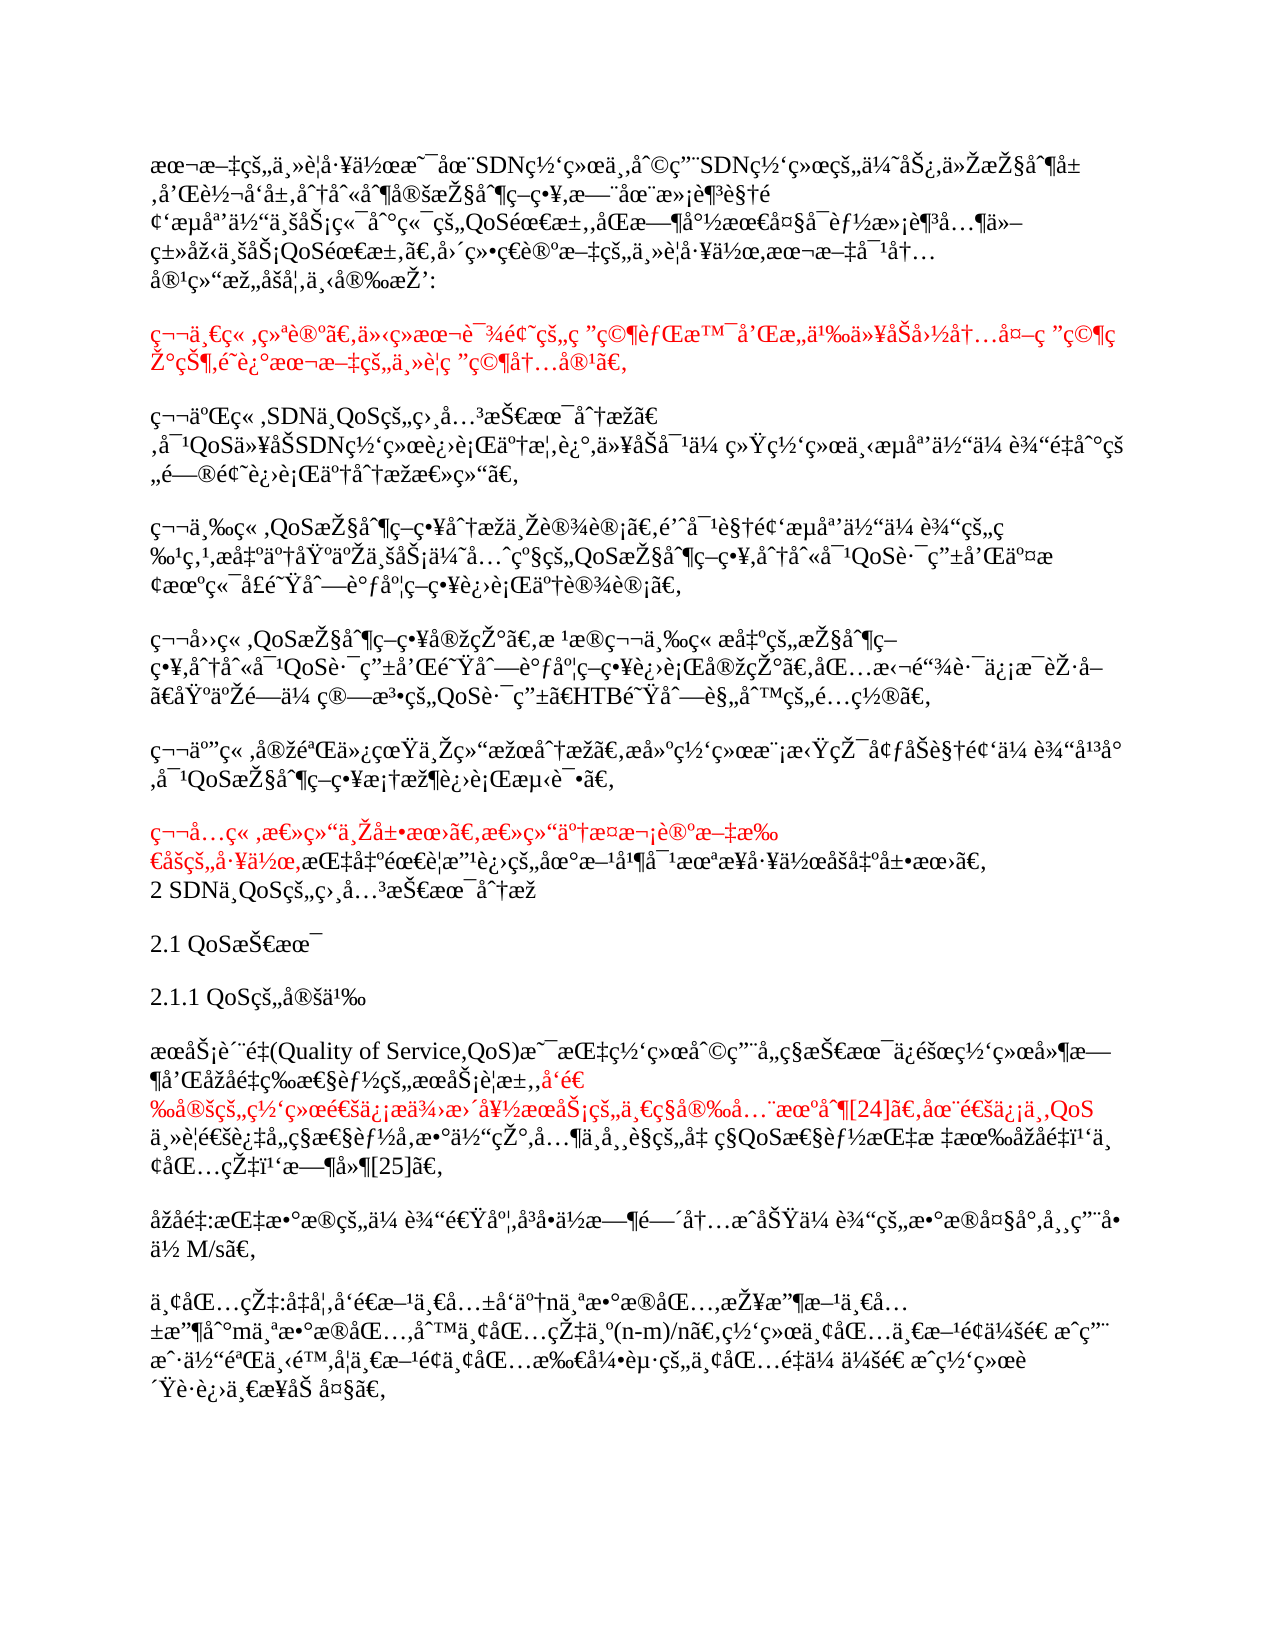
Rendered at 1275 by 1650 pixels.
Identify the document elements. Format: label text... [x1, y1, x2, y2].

text ç¬¬äº”ç« ,å®žéªŒä»¿çœŸä¸Žç»“æžœåˆ†æžã€‚æå»ºç½‘ç»œæ¨¡æ‹ŸçŽ¯å¢ƒåŠè§†é¢‘ä¼ è¾“å¹³å°,å¯¹QoSæŽ§åˆ¶ç–ç•¥æ¡†æž¶è¿›è¡Œæµ‹è¯•ã€‚ [150, 735, 1125, 792]
text 2.1.1 QoSçš„å®šä¹‰ [150, 982, 1125, 1011]
text ç¬¬äºŒç« ,SDNä¸QoSçš„ç›¸å…³æŠ€æœ¯åˆ†æžã€‚å¯¹QoSä»¥åŠSDNç½‘ç»œè¿›è¡Œäº†æ¦‚è¿°,ä»¥åŠå¯¹ä¼ ç»Ÿç½‘ç»œä¸‹æµåª’ä½“ä¼ è¾“é‡åˆ°çš„é—®é¢˜è¿›è¡Œäº†åˆ†æžæ€»ç»“ã€‚ [150, 401, 1125, 487]
text ç¬¬å››ç« ,QoSæŽ§åˆ¶ç–ç•¥å®žçŽ°ã€‚æ ¹æ®ç¬¬ä¸‰ç« æå‡ºçš„æŽ§åˆ¶ç–ç•¥,åˆ†åˆ«å¯¹QoSè·¯ç”±å’Œé˜Ÿåˆ—è°ƒåº¦ç–ç•¥è¿›è¡Œå®žçŽ°ã€‚åŒ…æ‹¬é“¾è·¯ä¿¡æ¯èŽ·å–ã€åŸºäºŽé—ä¼ ç®—æ³•çš„QoSè·¯ç”±ã€HTBé˜Ÿåˆ—è§„åˆ™çš„é…ç½®ã€‚ [150, 624, 1125, 710]
text ç¬¬ä¸€ç« ,ç»ªè®ºã€‚ä»‹ç»æœ¬è¯¾é¢˜çš„ç ”ç©¶èƒŒæ™¯å’Œæ„ä¹‰ä»¥åŠå›½å†…å¤–ç ”ç©¶çŽ°çŠ¶,é˜è¿°æœ¬æ–‡çš„ä¸»è¦ç ”ç©¶å†…å®¹ã€‚ [150, 319, 1125, 376]
text ç¬¬ä¸‰ç« ,QoSæŽ§åˆ¶ç–ç•¥åˆ†æžä¸Žè®¾è®¡ã€‚é’ˆå¯¹è§†é¢‘æµåª’ä½“ä¼ è¾“çš„ç‰¹ç‚¹,æå‡ºäº†åŸºäºŽä¸šåŠ¡ä¼˜å…ˆçº§çš„QoSæŽ§åˆ¶ç–ç•¥,åˆ†åˆ«å¯¹QoSè·¯ç”±å’Œäº¤æ¢æœºç«¯å£é˜Ÿåˆ—è°ƒåº¦ç–ç•¥è¿›è¡Œäº†è®¾è®¡ã€‚ [150, 512, 1125, 599]
text ç¬¬å…ç« ,æ€»ç»“ä¸Žå±•æœ›ã€‚æ€»ç»“äº†æ¤æ¬¡è®ºæ–‡æ‰€åšçš„å·¥ä½œ,æŒ‡å‡ºéœ€è¦æ”¹è¿›çš„åœ°æ–¹å¹¶å¯¹æœªæ¥å·¥ä½œåšå‡ºå±•æœ›ã€‚ 2 SDNä¸QoSçš„ç›¸å…³æŠ€æœ¯åˆ†æž [150, 817, 1125, 904]
text 2.1 QoSæŠ€æœ¯ [150, 929, 1125, 957]
text ä¸¢åŒ…çŽ‡:å‡å¦‚å‘é€æ–¹ä¸€å…±å‘äº†nä¸ªæ•°æ®åŒ…,æŽ¥æ”¶æ–¹ä¸€å…±æ”¶åˆ°mä¸ªæ•°æ®åŒ…,åˆ™ä¸¢åŒ…çŽ‡ä¸º(n-m)/nã€‚ç½‘ç»œä¸¢åŒ…ä¸€æ–¹é¢ä¼šé€ æˆç”¨æˆ·ä½“éªŒä¸‹é™,å¦ä¸€æ–¹é¢ä¸¢åŒ…æ‰€å¼•èµ·çš„ä¸¢åŒ…é‡ä¼ ä¼šé€ æˆç½‘ç»œè´Ÿè·è¿›ä¸€æ¥åŠ å¤§ã€‚ [150, 1287, 1125, 1402]
text åžåé‡:æŒ‡æ•°æ®çš„ä¼ è¾“é€Ÿåº¦,å³å•ä½æ—¶é—´å†…æˆåŠŸä¼ è¾“çš„æ•°æ®å¤§å°,å¸¸ç”¨å•ä½ M/sã€‚ [150, 1205, 1125, 1262]
text æœåŠ¡è´¨é‡(Quality of Service,QoS)æ˜¯æŒ‡ç½‘ç»œåˆ©ç”¨å„ç§æŠ€æœ¯ä¿éšœç½‘ç»œå»¶æ—¶å’Œåžåé‡ç‰æ€§èƒ½çš„æœåŠ¡è¦æ±‚,å‘é€‰å®šçš„ç½‘ç»œé€šä¿¡æä¾›æ›´å¥½æœåŠ¡çš„ä¸€ç§å®‰å…¨æœºåˆ¶[24]ã€‚åœ¨é€šä¿¡ä¸,QoS ä¸»è¦é€šè¿‡å„ç§æ€§èƒ½å‚æ•°ä½“çŽ°,å…¶ä¸å¸¸è§çš„å‡ ç§QoSæ€§èƒ½æŒ‡æ ‡æœ‰åžåé‡ï¹‘ä¸¢åŒ…çŽ‡ï¹‘æ—¶å»¶[25]ã€‚ [150, 1036, 1125, 1180]
text æœ¬æ–‡çš„ä¸»è¦å·¥ä½œæ˜¯åœ¨SDNç½‘ç»œä¸,åˆ©ç”¨SDNç½‘ç»œçš„ä¼˜åŠ¿,ä»ŽæŽ§åˆ¶å±‚å’Œè½¬å‘å±‚åˆ†åˆ«åˆ¶å®šæŽ§åˆ¶ç–ç•¥,æ—¨åœ¨æ»¡è¶³è§†é¢‘æµåª’ä½“ä¸šåŠ¡ç«¯åˆ°ç«¯çš„QoSéœ€æ±‚,åŒæ—¶å°½æœ€å¤§å¯èƒ½æ»¡è¶³å…¶ä»–ç±»åž‹ä¸šåŠ¡QoSéœ€æ±‚ã€‚å›´ç»•ç€è®ºæ–‡çš„ä¸»è¦å·¥ä½œ,æœ¬æ–‡å¯¹å†…å®¹ç»“æž„åšå¦‚ä¸‹å®‰æŽ’: [150, 150, 1125, 294]
